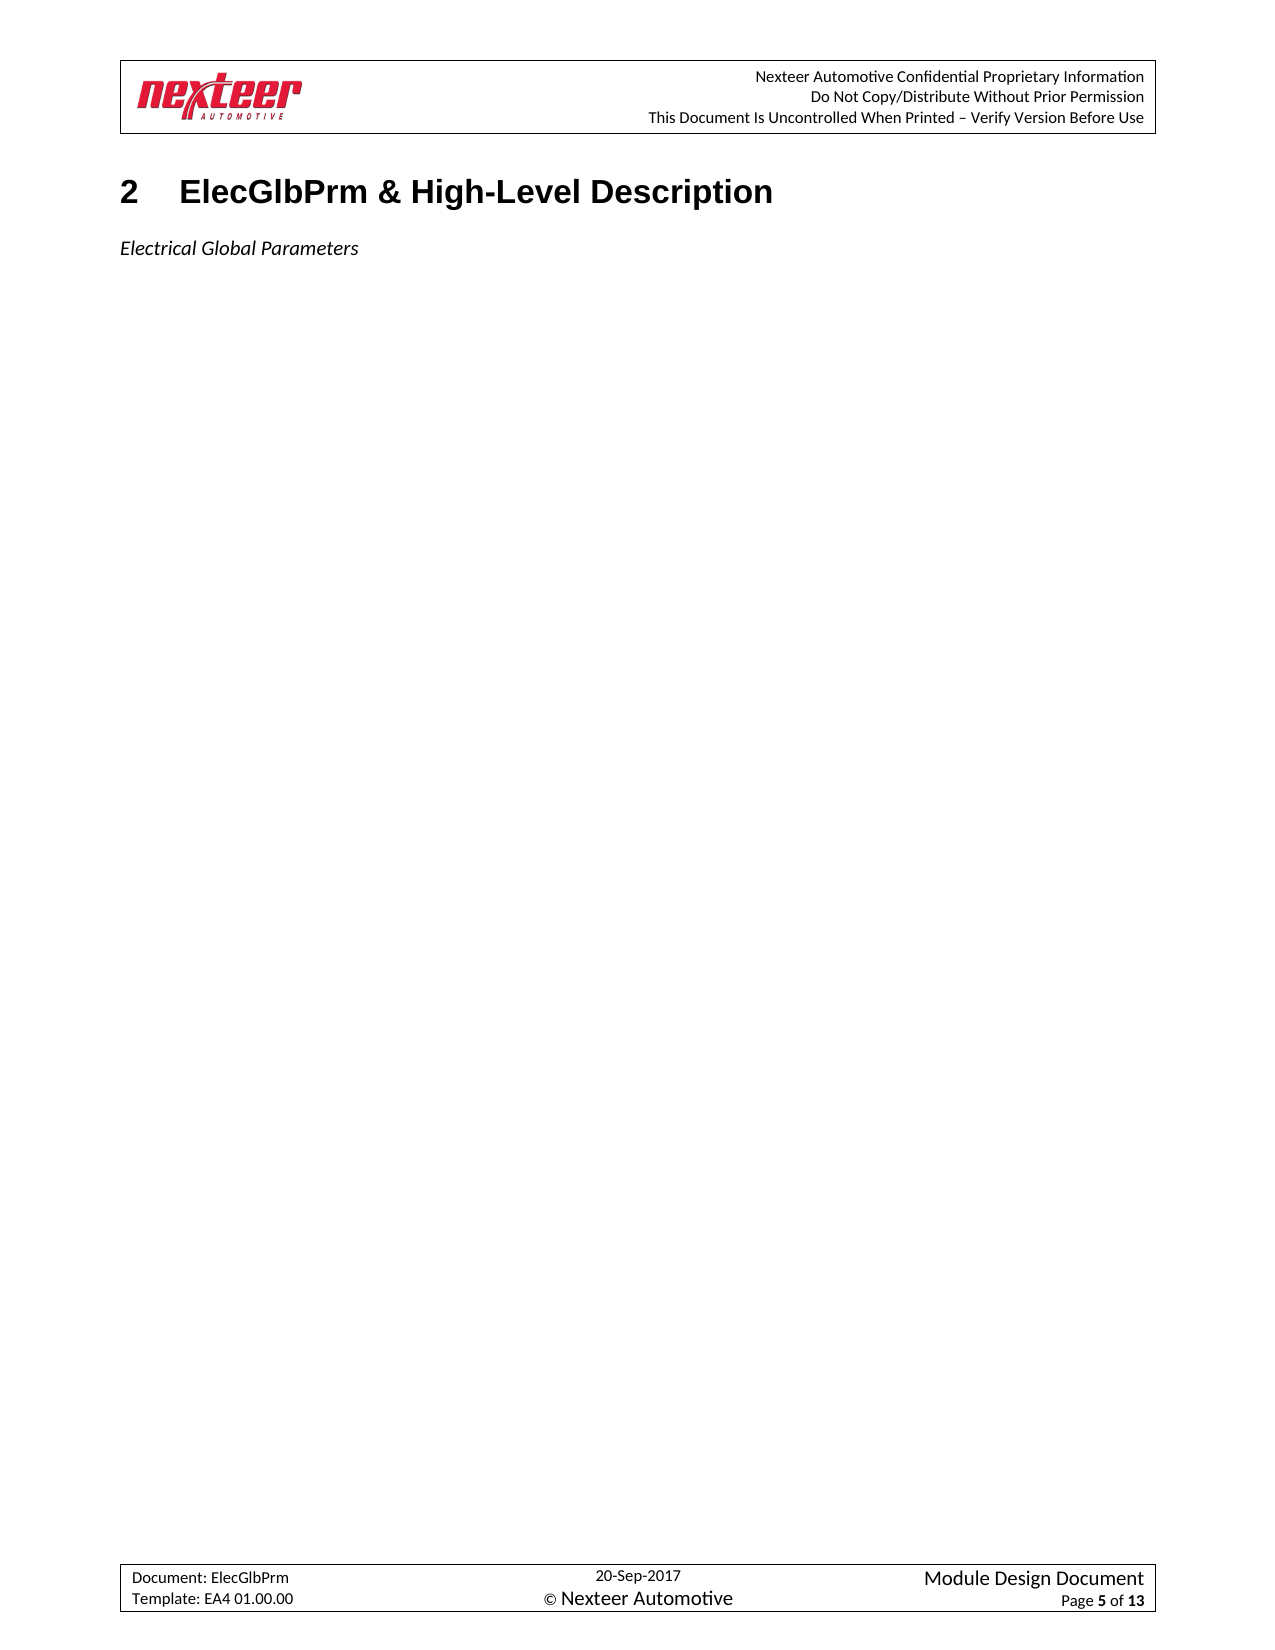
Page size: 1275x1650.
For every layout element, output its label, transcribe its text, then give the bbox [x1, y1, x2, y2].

subtitle ElecGlbPrm & High-Level Description [120, 172, 1155, 210]
text Electrical Global Parameters [120, 235, 1155, 261]
picture [131, 61, 307, 133]
